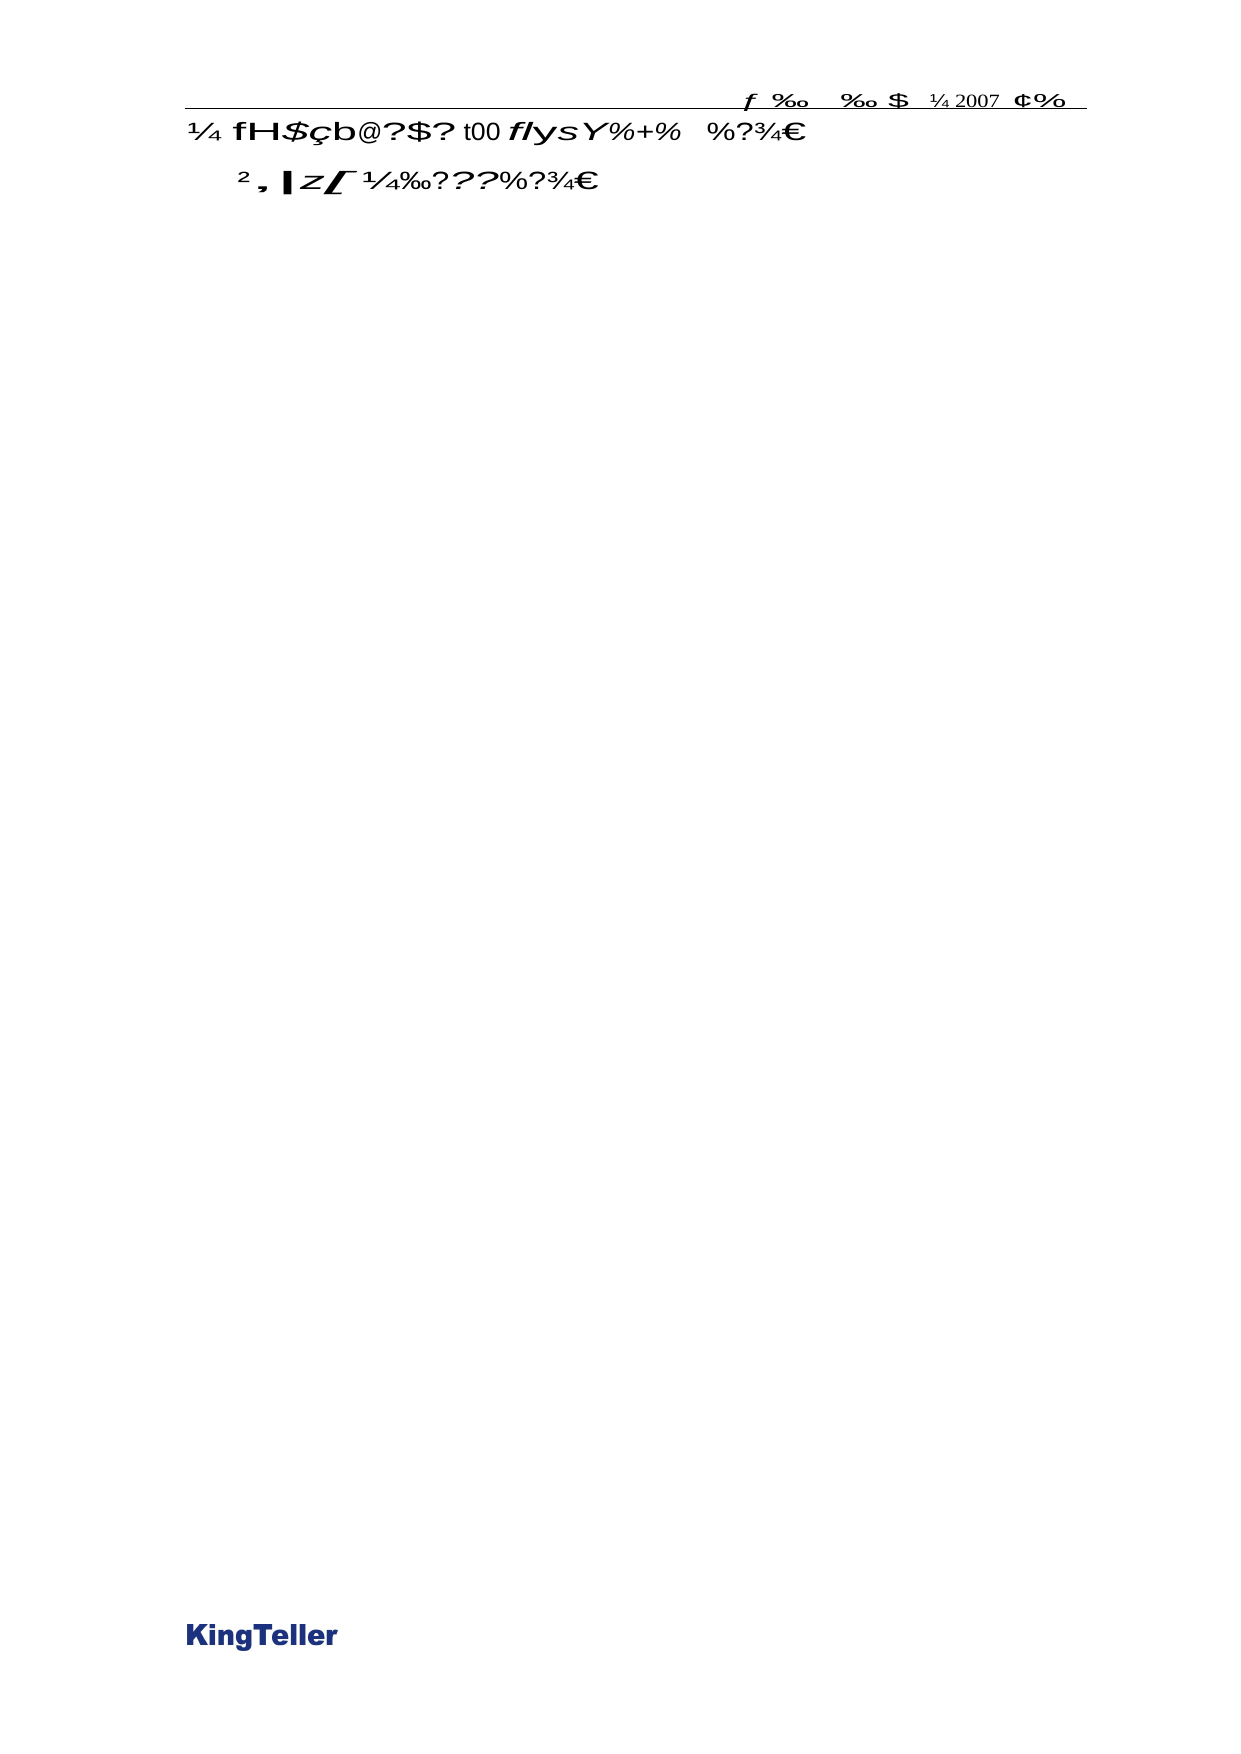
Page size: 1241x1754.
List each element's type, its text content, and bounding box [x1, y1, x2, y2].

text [187, 117, 1090, 145]
picture [187, 1624, 338, 1651]
text ²,|z[ ¼‰???%?¾€ [237, 166, 1108, 195]
